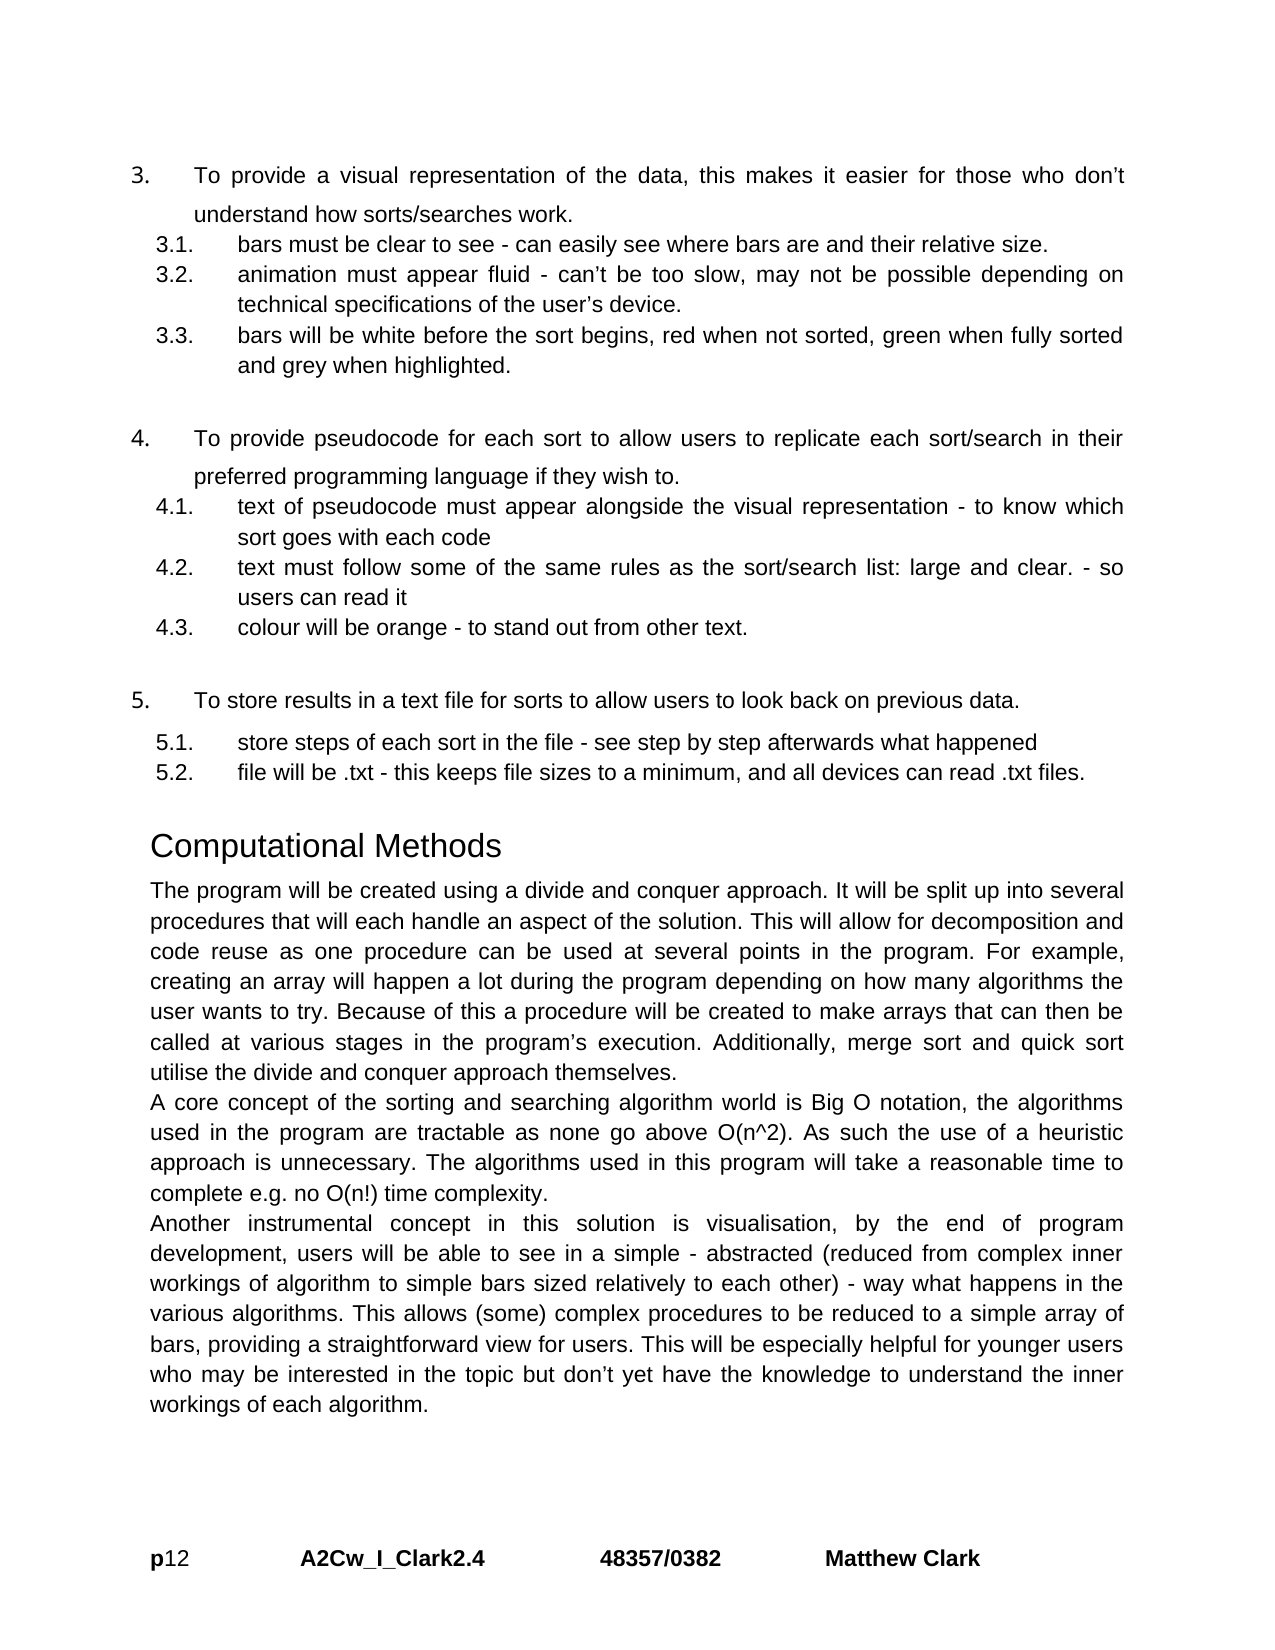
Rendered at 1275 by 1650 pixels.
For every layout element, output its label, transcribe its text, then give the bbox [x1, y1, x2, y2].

list bars will be white before the sort begins, red when not sorted, green when fully sorted and grey when highlighted. [194, 322, 1125, 378]
list To provide a visual representation of the data, this makes it easier for those who don’t understand how sorts/searches work. [150, 150, 1125, 227]
list To store results in a text file for sorts to allow users to look back on previous data. [150, 674, 1125, 722]
list animation must appear fluid - can’t be too slow, may not be possible depending on technical specifications of the user’s device. [194, 261, 1125, 318]
subtitle Computational Methods [150, 826, 1125, 865]
list colour will be orange - to stand out from other text. [194, 614, 1125, 641]
list bars must be clear to see - can easily see where bars are and their relative size. [194, 231, 1125, 257]
list To provide pseudocode for each sort to allow users to replicate each sort/search in their preferred programming language if they wish to. [150, 412, 1125, 489]
list store steps of each sort in the file - see step by step afterwards what happened [194, 728, 1125, 755]
list text must follow some of the same rules as the sort/search list: large and clear. - so users can read it [194, 554, 1125, 610]
text The program will be created using a divide and conquer approach. It will be split up into several procedures that will each handle an aspect of the solution. This will allow for decomposition and code reuse as one procedure can be used at several points in the program. For example, creating an array will happen a lot during the program depending on how many algorithms the user wants to try. Because of this a procedure will be created to make arrays that can then be called at various stages in the program’s execution. Additionally, merge sort and quick sort utilise the divide and conquer approach themselves. [150, 877, 1125, 1085]
list file will be .txt - this keeps file sizes to a minimum, and all devices can read .txt files. [194, 759, 1125, 785]
list text of pseudocode must appear alongside the visual representation - to know which sort goes with each code [194, 493, 1125, 550]
text A core concept of the sorting and searching algorithm world is Big O notation, the algorithms used in the program are tractable as none go above O(n^2). As such the use of a heuristic approach is unnecessary. The algorithms used in this program will take a reasonable time to complete e.g. no O(n!) time complexity. [150, 1089, 1125, 1206]
text Another instrumental concept in this solution is visualisation, by the end of program development, users will be able to see in a simple - abstracted (reduced from complex inner workings of algorithm to simple bars sized relatively to each other) - way what happens in the various algorithms. This allows (some) complex procedures to be reduced to a simple array of bars, providing a straightforward view for users. This will be especially helpful for younger users who may be interested in the topic but don’t yet have the knowledge to understand the inner workings of each algorithm. [150, 1210, 1125, 1417]
